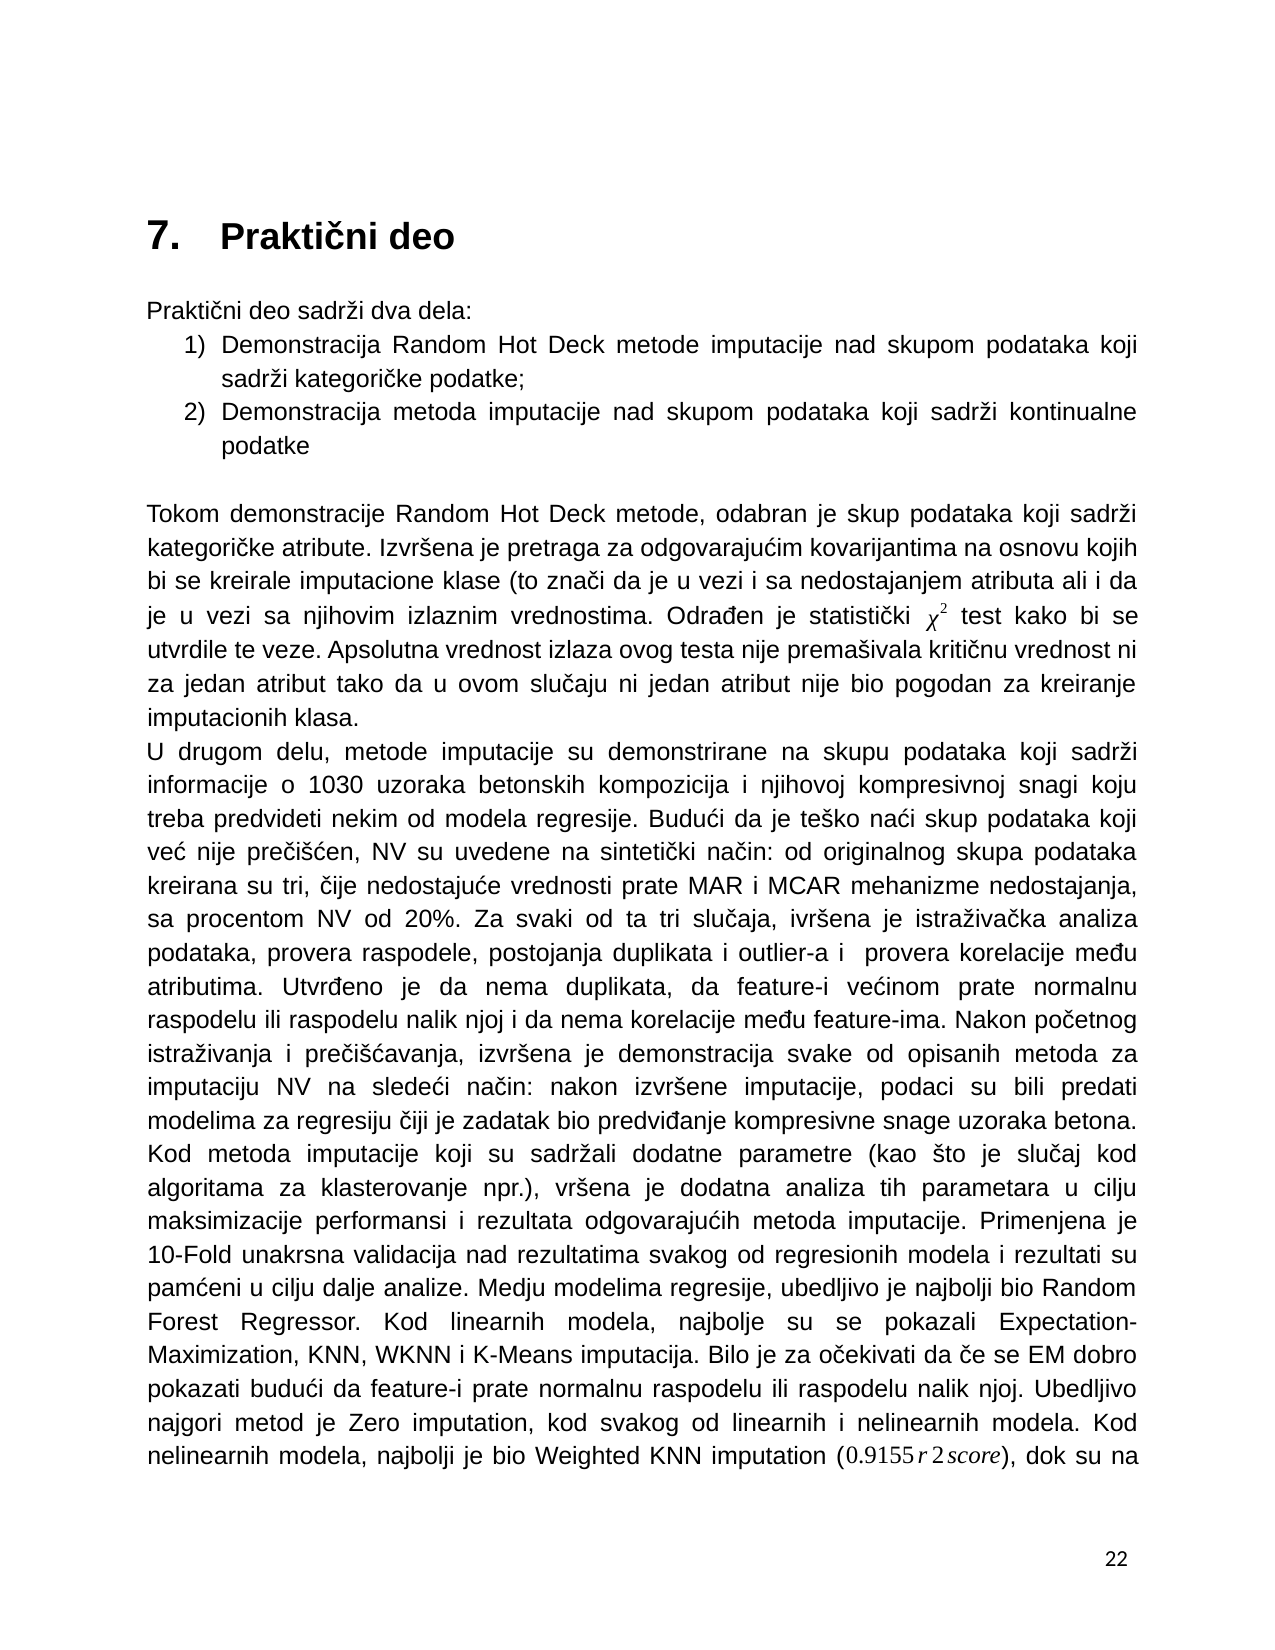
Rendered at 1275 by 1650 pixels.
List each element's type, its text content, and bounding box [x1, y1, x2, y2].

subtitle Praktični deo [146, 210, 1139, 258]
list Demonstracija metoda imputacije nad skupom podataka koji sadrži kontinualne podatke [183, 397, 1139, 459]
text Praktični deo sadrži dva dela: [146, 296, 1139, 325]
text Tokom demonstracije Random Hot Deck metode, odabran je skup podataka koji sadrži kategoričke atribute. Izvršena je pretraga za odgovarajućim kovarijantima na osnovu kojih bi se kreirale imputacione klase (to znači da je u vezi i sa nedostajanjem atributa ali i da je u vezi sa njihovim izlaznim vrednostima. Odrađen je statistički test kako bi se utvrdile te veze. Apsolutna vrednost izlaza ovog testa nije premašivala kritičnu vrednost ni za jedan atribut tako da u ovom slučaju ni jedan atribut nije bio pogodan za kreiranje imputacionih klasa. [146, 499, 1139, 731]
list Demonstracija Random Hot Deck metode imputacije nad skupom podataka koji sadrži kategoričke podatke; [183, 330, 1139, 392]
